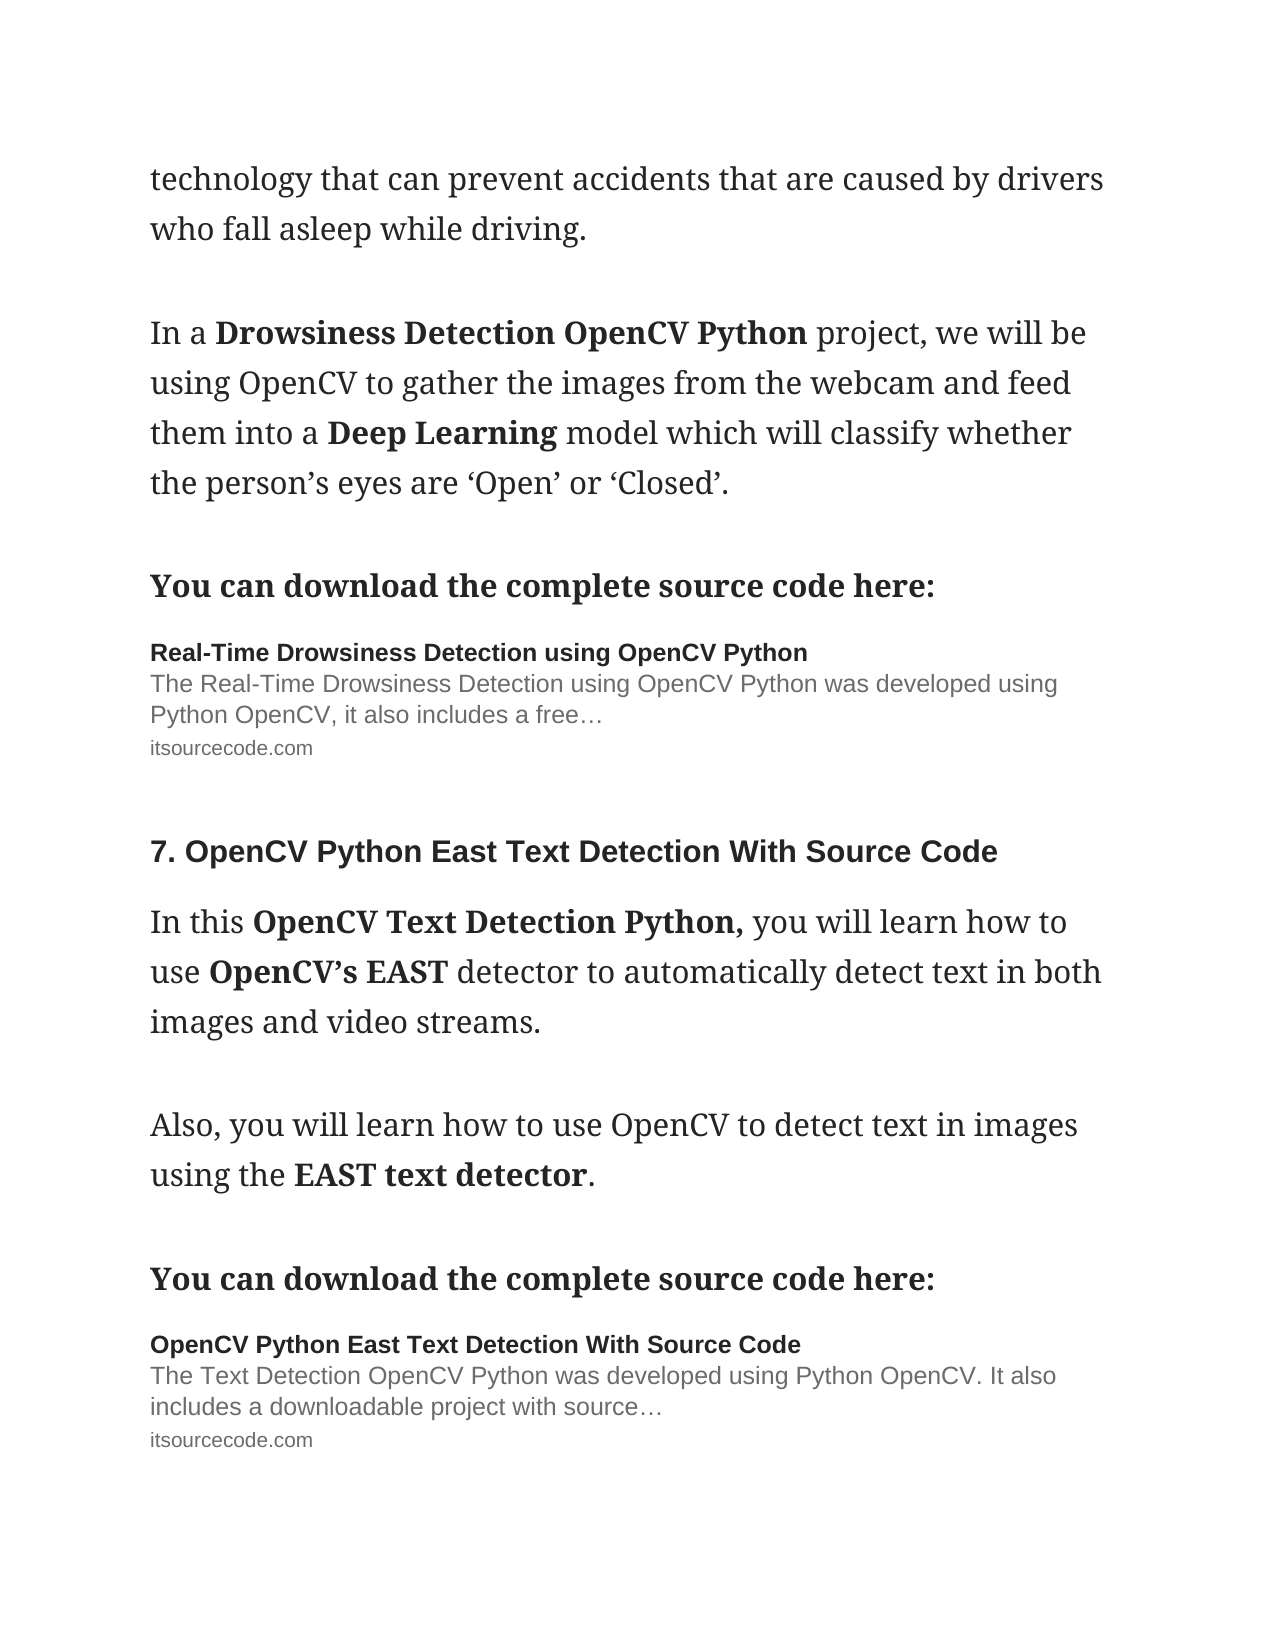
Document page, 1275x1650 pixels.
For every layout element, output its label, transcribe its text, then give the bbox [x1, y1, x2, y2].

text itsourcecode.com [150, 1421, 1125, 1452]
text You can download the complete source code here: [150, 1249, 1125, 1299]
text The Real-Time Drowsiness Detection using OpenCV Python was developed using Python OpenCV, it also includes a free… [150, 666, 1125, 729]
text The Text Detection OpenCV Python was developed using Python OpenCV. It also includes a downloadable project with source… [150, 1358, 1125, 1421]
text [150, 150, 1125, 250]
text In this OpenCV Text Detection Python, you will learn how to use OpenCV’s EAST detector to automatically detect text in both images and video streams. [150, 892, 1125, 1042]
text itsourcecode.com [150, 729, 1125, 760]
text 7. OpenCV Python East Text Detection With Source Code [150, 831, 1125, 869]
text Also, you will learn how to use OpenCV to detect text in images using the EAST text detector. [150, 1096, 1125, 1196]
text You can download the complete source code here: [150, 557, 1125, 607]
text Real-Time Drowsiness Detection using OpenCV Python [150, 635, 1125, 666]
text OpenCV Python East Text Detection With Source Code [150, 1327, 1125, 1358]
text In a Drowsiness Detection OpenCV Python project, we will be using OpenCV to gather the images from the webcam and feed them into a Deep Learning model which will classify whether the person’s eyes are ‘Open’ or ‘Closed’. [150, 303, 1125, 503]
